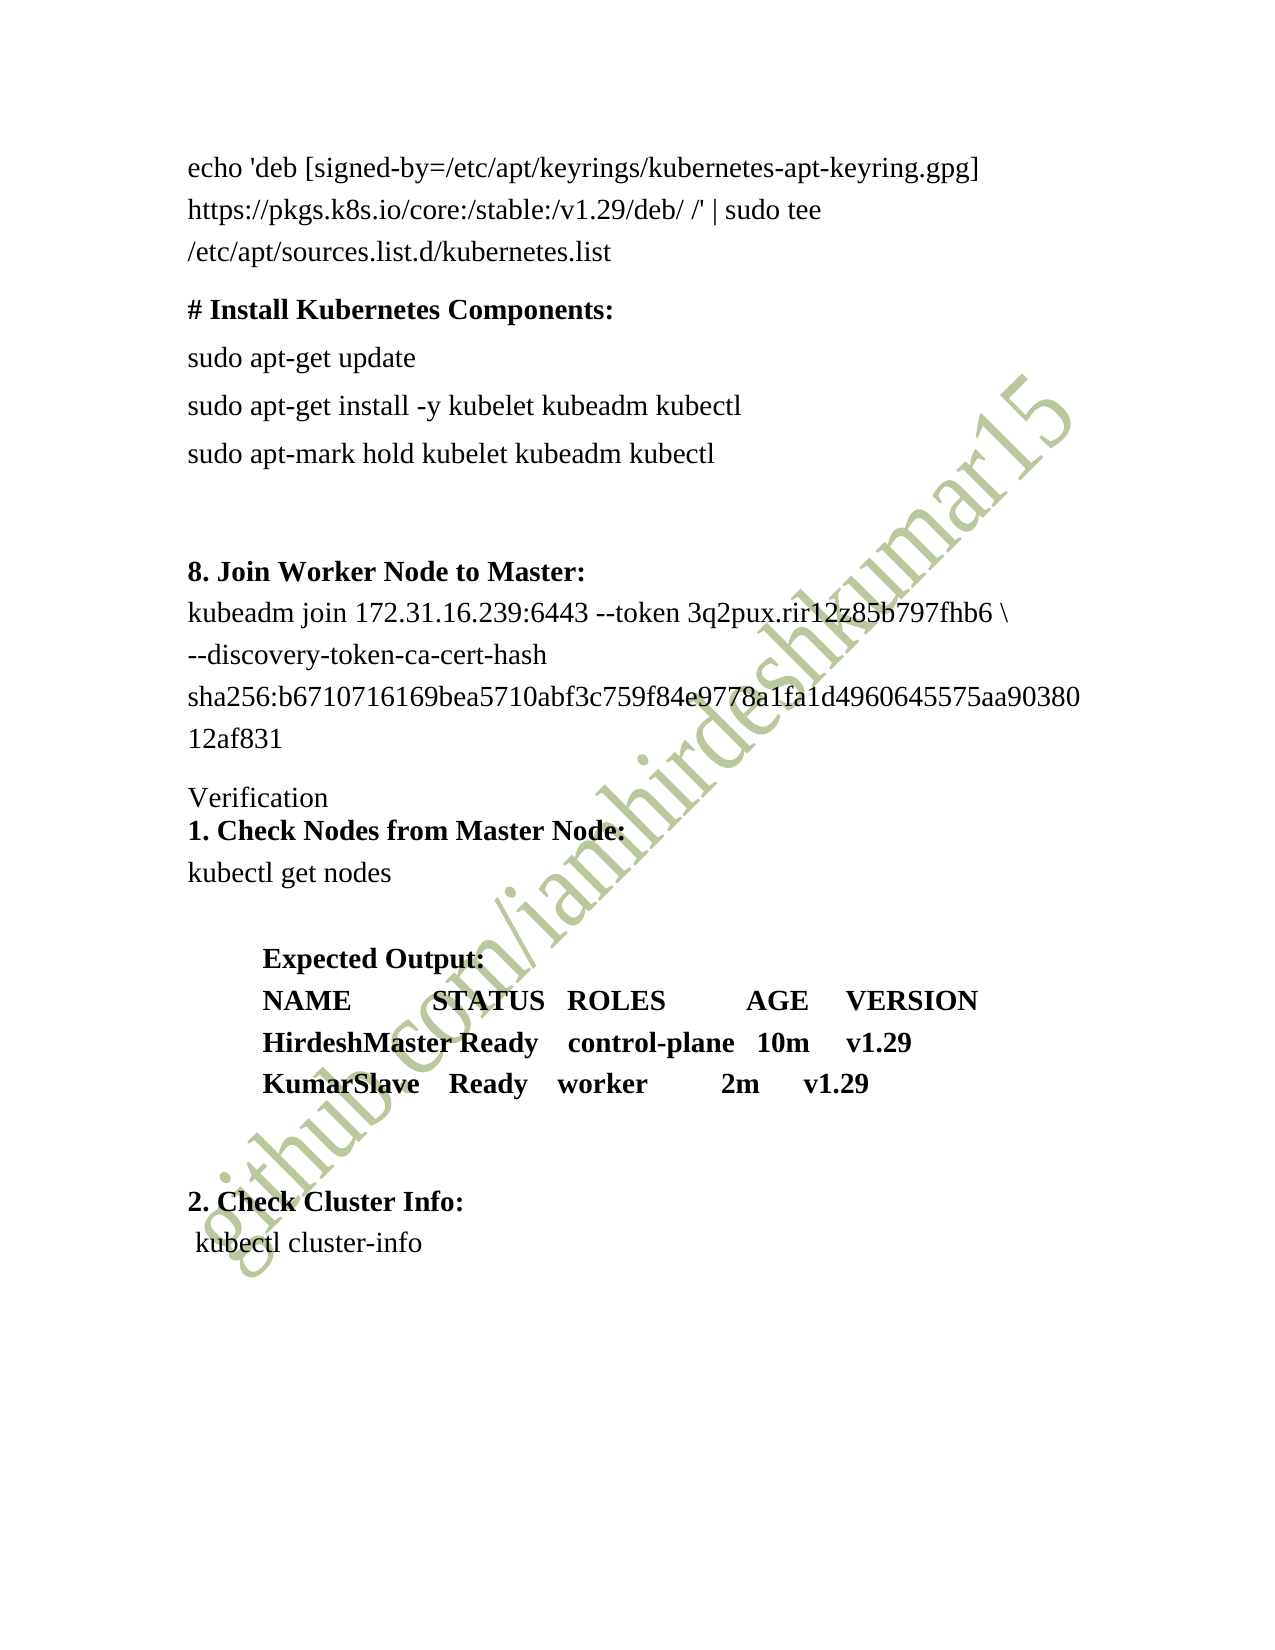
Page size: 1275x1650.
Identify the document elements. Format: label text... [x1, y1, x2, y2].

text sudo apt-get install -y kubelet kubeadm kubectl [187, 388, 1087, 422]
text echo 'deb [signed-by=/etc/apt/keyrings/kubernetes-apt-keyring.gpg] https://pkgs.k8s.io/core:/stable:/v1.29/deb/ /' | sudo tee /etc/apt/sources.list.d/kubernetes.list [187, 150, 1087, 267]
subtitle Verification [187, 780, 1087, 813]
text sudo apt-mark hold kubelet kubeadm kubectl [187, 437, 1087, 470]
text sudo apt-get update [187, 340, 1087, 374]
text 8. Join Worker Node to Master: kubeadm join 172.31.16.239:6443 --token 3q2pux.rir12z85b797fhb6 \ --discovery-token-ca-cert-hash sha256:b6710716169bea5710abf3c759f84e9778a1fa1d4960645575aa9038012af831 [187, 554, 1087, 755]
text 1. Check Nodes from Master Node: kubectl get nodes [187, 813, 1087, 889]
text 2. Check Cluster Info: kubectl cluster-info [187, 1184, 1087, 1259]
text Expected Output: NAME STATUS ROLES AGE VERSION HirdeshMaster Ready control-plane 10m v1.29 KumarSlave Ready worker 2m v1.29 [187, 899, 1087, 1100]
text # Install Kubernetes Components: [187, 292, 1087, 326]
